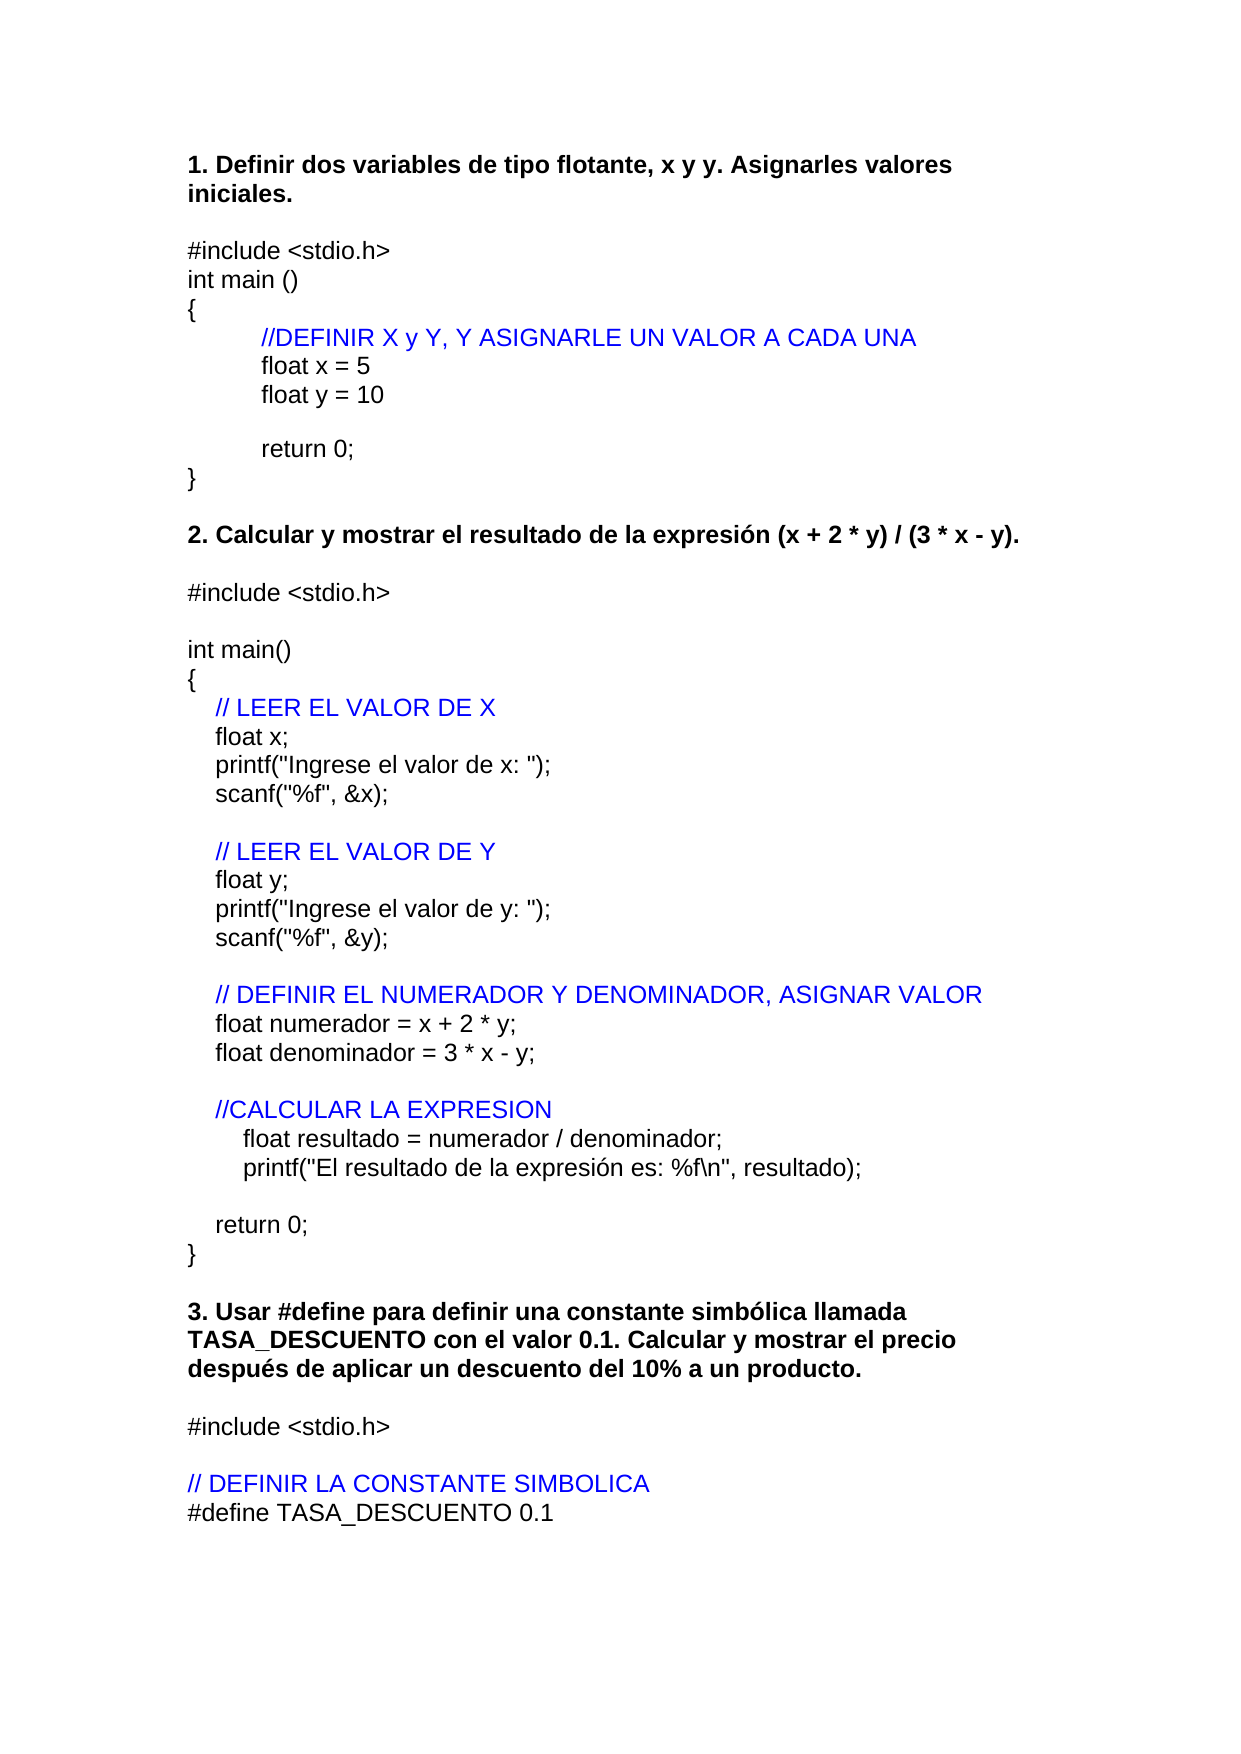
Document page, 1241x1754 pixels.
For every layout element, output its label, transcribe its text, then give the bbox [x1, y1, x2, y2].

list float x; [187, 722, 1053, 750]
list printf("El resultado de la expresión es: %f\n", resultado); [187, 1153, 1053, 1182]
list // LEER EL VALOR DE X [187, 693, 1053, 722]
list return 0; [187, 1210, 1053, 1239]
text #include <stdio.h> [187, 1412, 1053, 1440]
list Definir dos variables de tipo flotante, x y y. Asignarles valores iniciales. [187, 150, 1053, 207]
text // DEFINIR LA CONSTANTE SIMBOLICA [187, 1469, 1053, 1498]
list //CALCULAR LA EXPRESION [187, 1095, 1053, 1124]
list float y; [187, 865, 1053, 894]
list float y = 10 [187, 380, 1053, 409]
list #include <stdio.h> [187, 236, 1053, 265]
text 3. Usar #define para definir una constante simbólica llamada TASA_DESCUENTO con el valor 0.1. Calcular y mostrar el precio después de aplicar un descuento del 10% a un producto. [187, 1297, 1053, 1383]
list } [187, 463, 1053, 492]
list int main() [187, 635, 1053, 664]
list printf("Ingrese el valor de y: "); [187, 894, 1053, 923]
list // LEER EL VALOR DE Y [187, 837, 1053, 865]
list } [187, 1239, 1053, 1268]
list float resultado = numerador / denominador; [187, 1124, 1053, 1153]
list return 0; [187, 434, 1053, 463]
list float numerador = x + 2 * y; [187, 1009, 1053, 1038]
list int main () [187, 265, 1053, 294]
text #define TASA_DESCUENTO 0.1 [187, 1498, 1053, 1527]
list printf("Ingrese el valor de x: "); [187, 750, 1053, 779]
list scanf("%f", &x); [187, 779, 1053, 808]
list // DEFINIR EL NUMERADOR Y DENOMINADOR, ASIGNAR VALOR [187, 980, 1053, 1009]
list #include <stdio.h> [187, 578, 1053, 607]
list //DEFINIR X y Y, Y ASIGNARLE UN VALOR A CADA UNA [187, 322, 1053, 351]
list scanf("%f", &y); [187, 923, 1053, 952]
list float x = 5 [187, 351, 1053, 380]
list { [187, 664, 1053, 693]
list Calcular y mostrar el resultado de la expresión (x + 2 * y) / (3 * x - y). [187, 520, 1053, 549]
list float denominador = 3 * x - y; [187, 1038, 1053, 1067]
list { [187, 294, 1053, 322]
